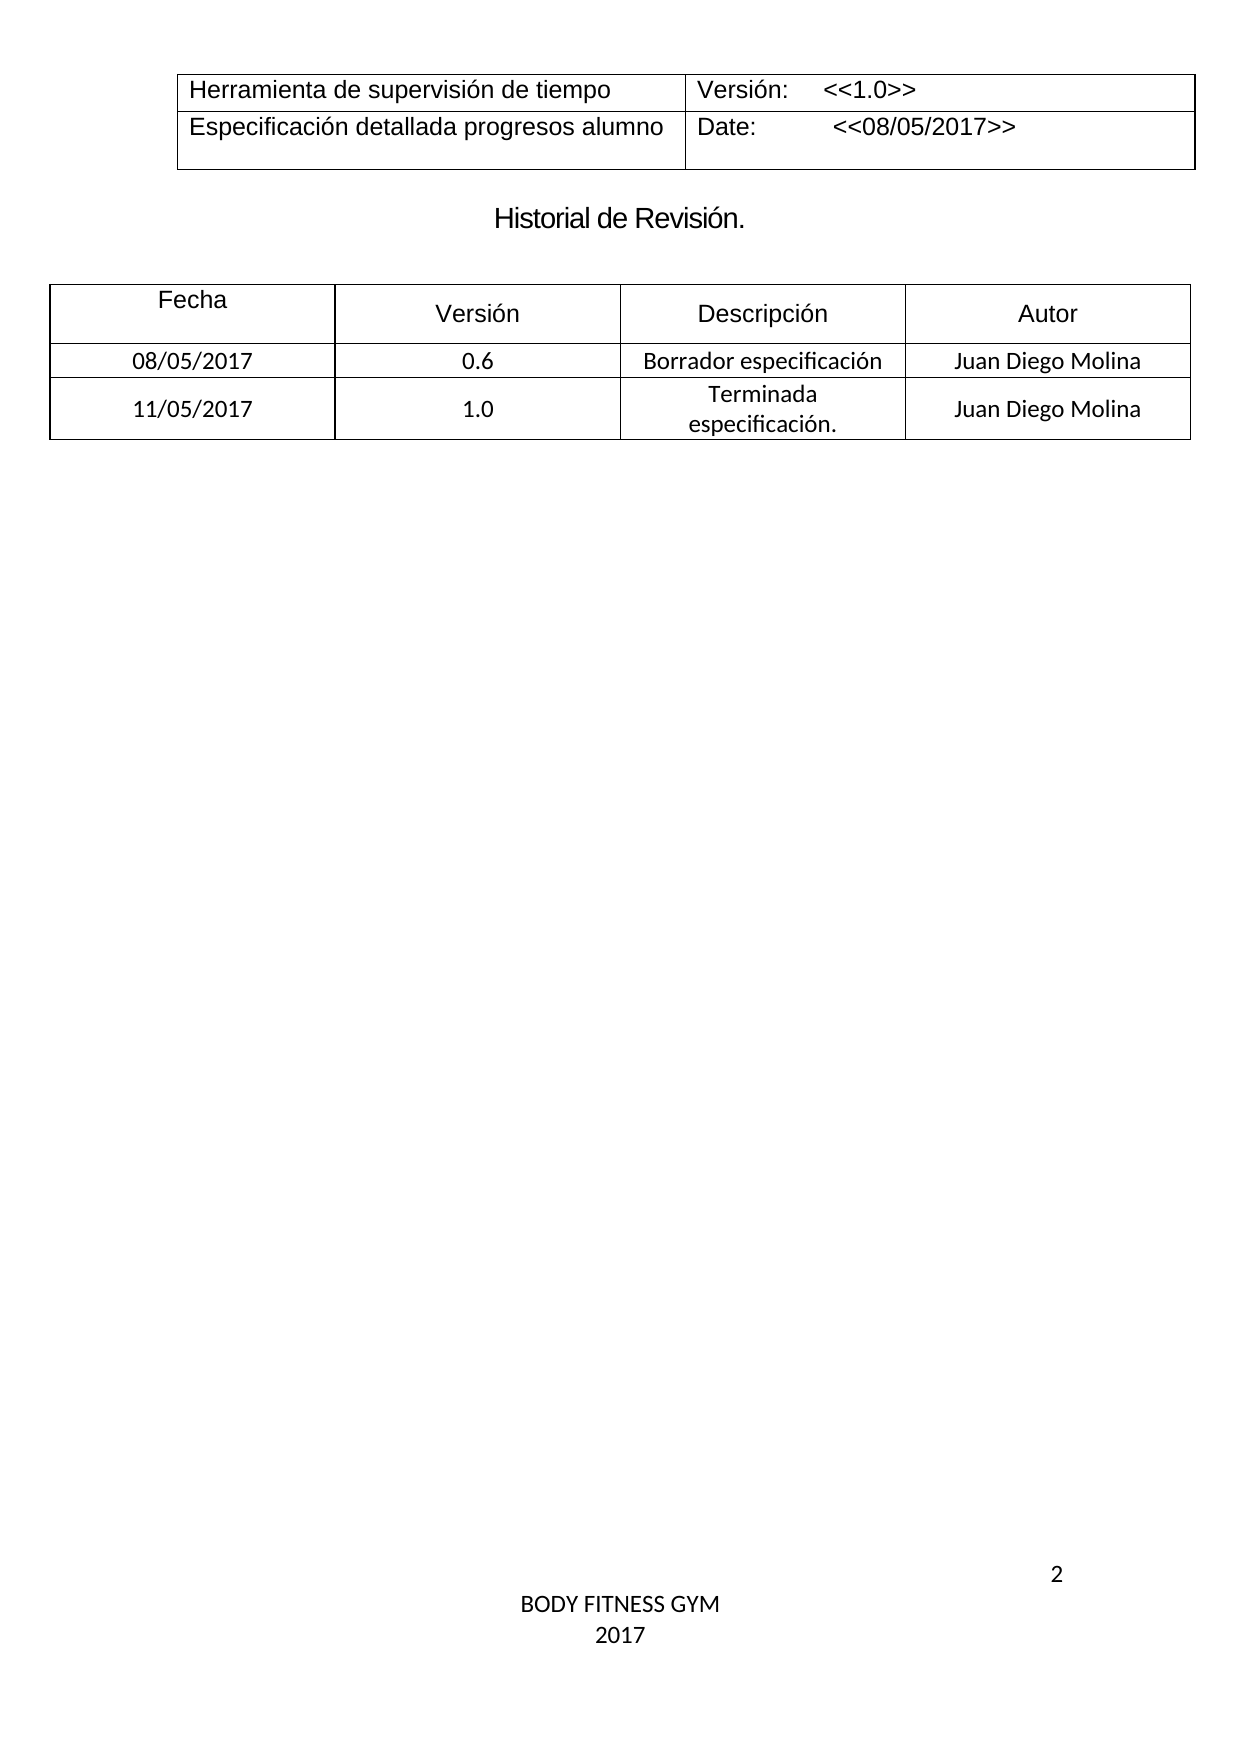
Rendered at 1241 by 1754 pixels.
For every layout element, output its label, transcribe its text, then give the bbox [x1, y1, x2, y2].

table_cell Borrador especificación [621, 344, 905, 377]
table_cell 08/05/2017 [51, 344, 334, 377]
table_cell Juan Diego Molina [906, 344, 1190, 377]
table_cell Terminada especificación. [621, 378, 905, 439]
table_header Versión [336, 285, 620, 342]
table_cell 0.6 [336, 344, 620, 377]
table_header Fecha [51, 285, 334, 342]
table_header Descripción [621, 285, 905, 342]
table_cell Juan Diego Molina [906, 378, 1190, 439]
table_cell 11/05/2017 [51, 378, 334, 439]
table_cell 1.0 [336, 378, 620, 439]
title Historial de Revisión. [177, 201, 1063, 234]
table_header Autor [906, 285, 1190, 342]
